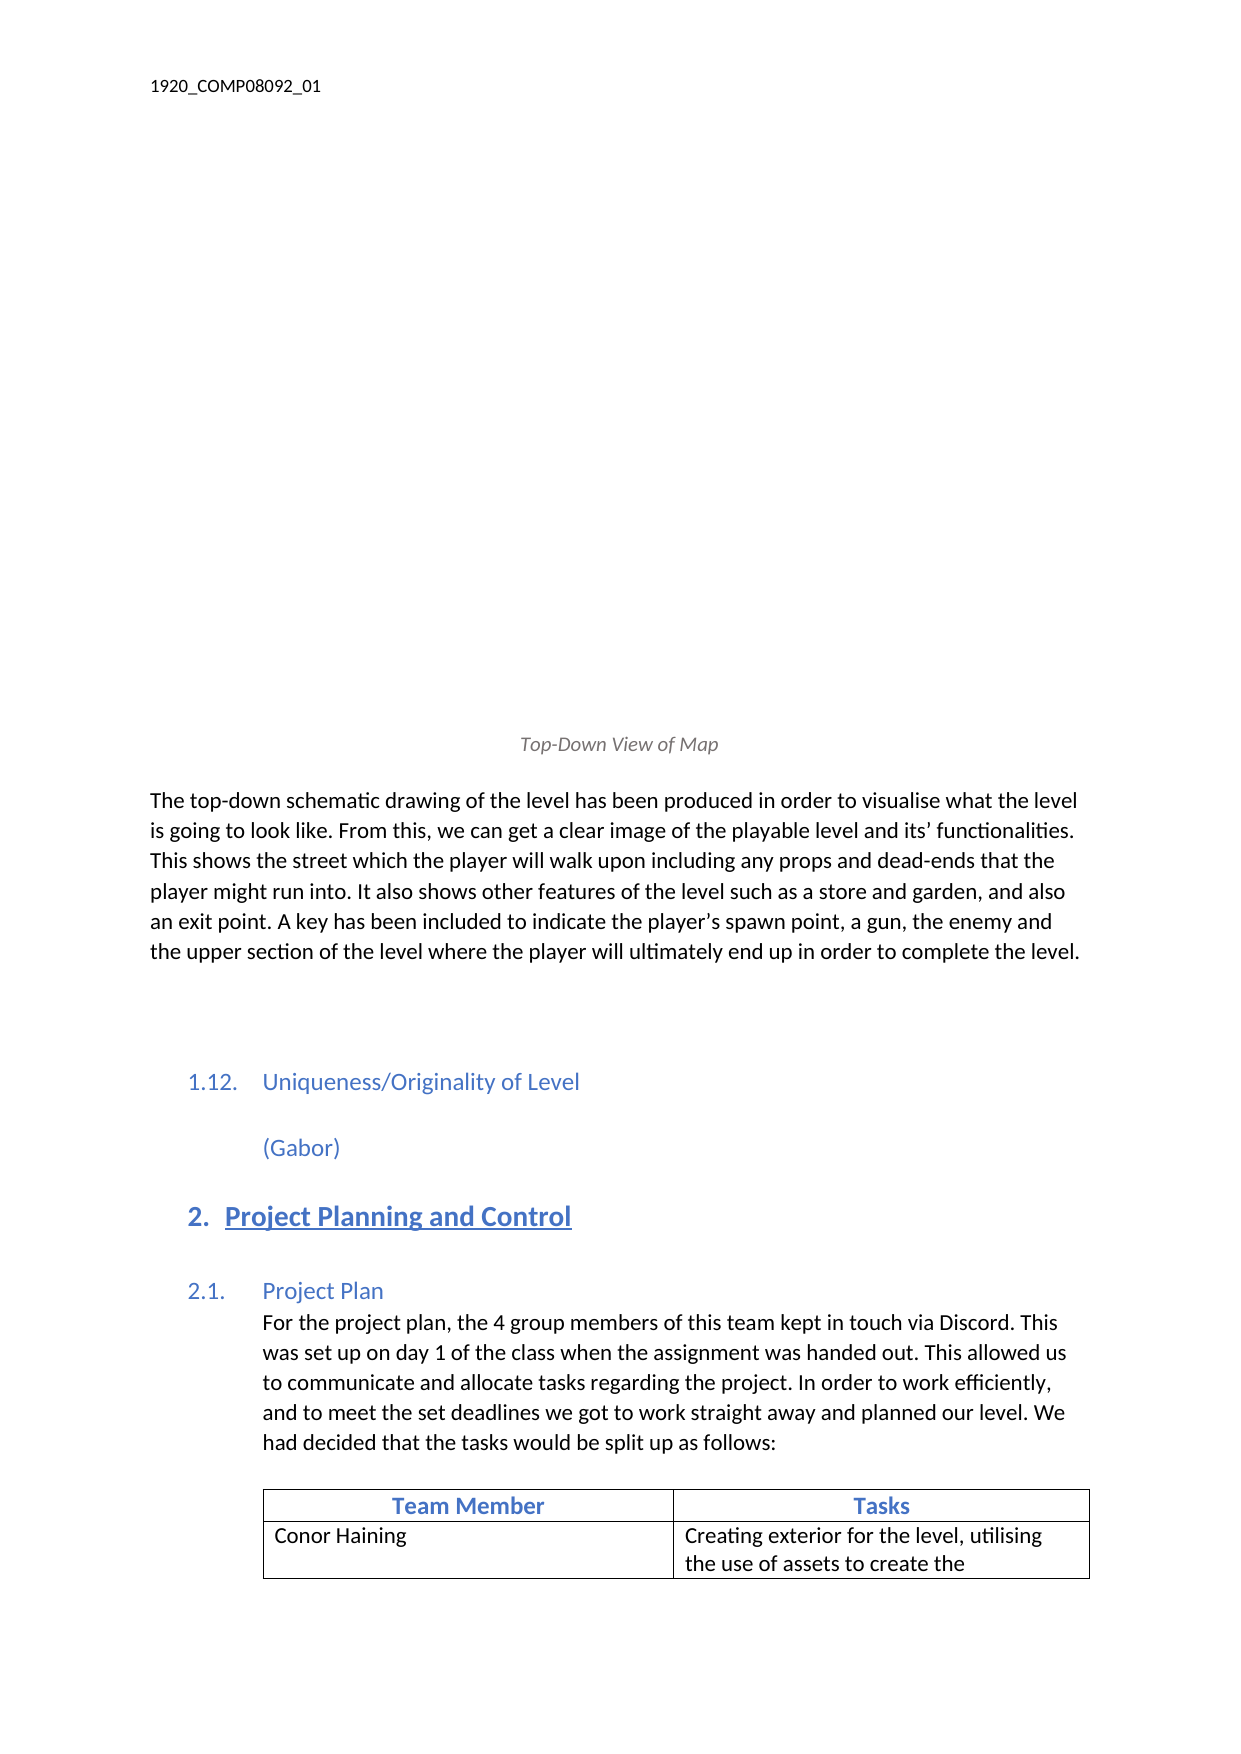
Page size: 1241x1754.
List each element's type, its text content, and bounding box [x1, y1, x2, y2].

list Uniqueness/Originality of Level [187, 1066, 1090, 1097]
table_cell Conor Haining [264, 1522, 673, 1578]
text The top-down schematic drawing of the level has been produced in order to visualise what the level is going to look like. From this, we can get a clear image of the playable level and its’ functionalities. This shows the street which the player will walk upon including any props and dead-ends that the player might run into. It also shows other features of the level such as a store and garden, and also an exit point. A key has been included to indicate the player’s spawn point, a gun, the enemy and the upper section of the level where the player will ultimately end up in order to complete the level. [150, 786, 1090, 965]
table_header Team Member [264, 1490, 673, 1521]
list Project Plan [187, 1275, 1090, 1305]
text Top-Down View of Map [150, 731, 1090, 757]
list (Gabor) [262, 1132, 1090, 1163]
table_header Tasks [674, 1490, 1089, 1521]
list For the project plan, the 4 group members of this team kept in touch via Discord. This was set up on day 1 of the class when the assignment was handed out. This allowed us to communicate and allocate tasks regarding the project. In order to work efficiently, and to meet the set deadlines we got to work straight away and planned our level. We had decided that the tasks would be split up as follows: [262, 1308, 1090, 1457]
list Project Planning and Control [187, 1198, 1090, 1233]
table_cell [674, 1522, 1089, 1578]
